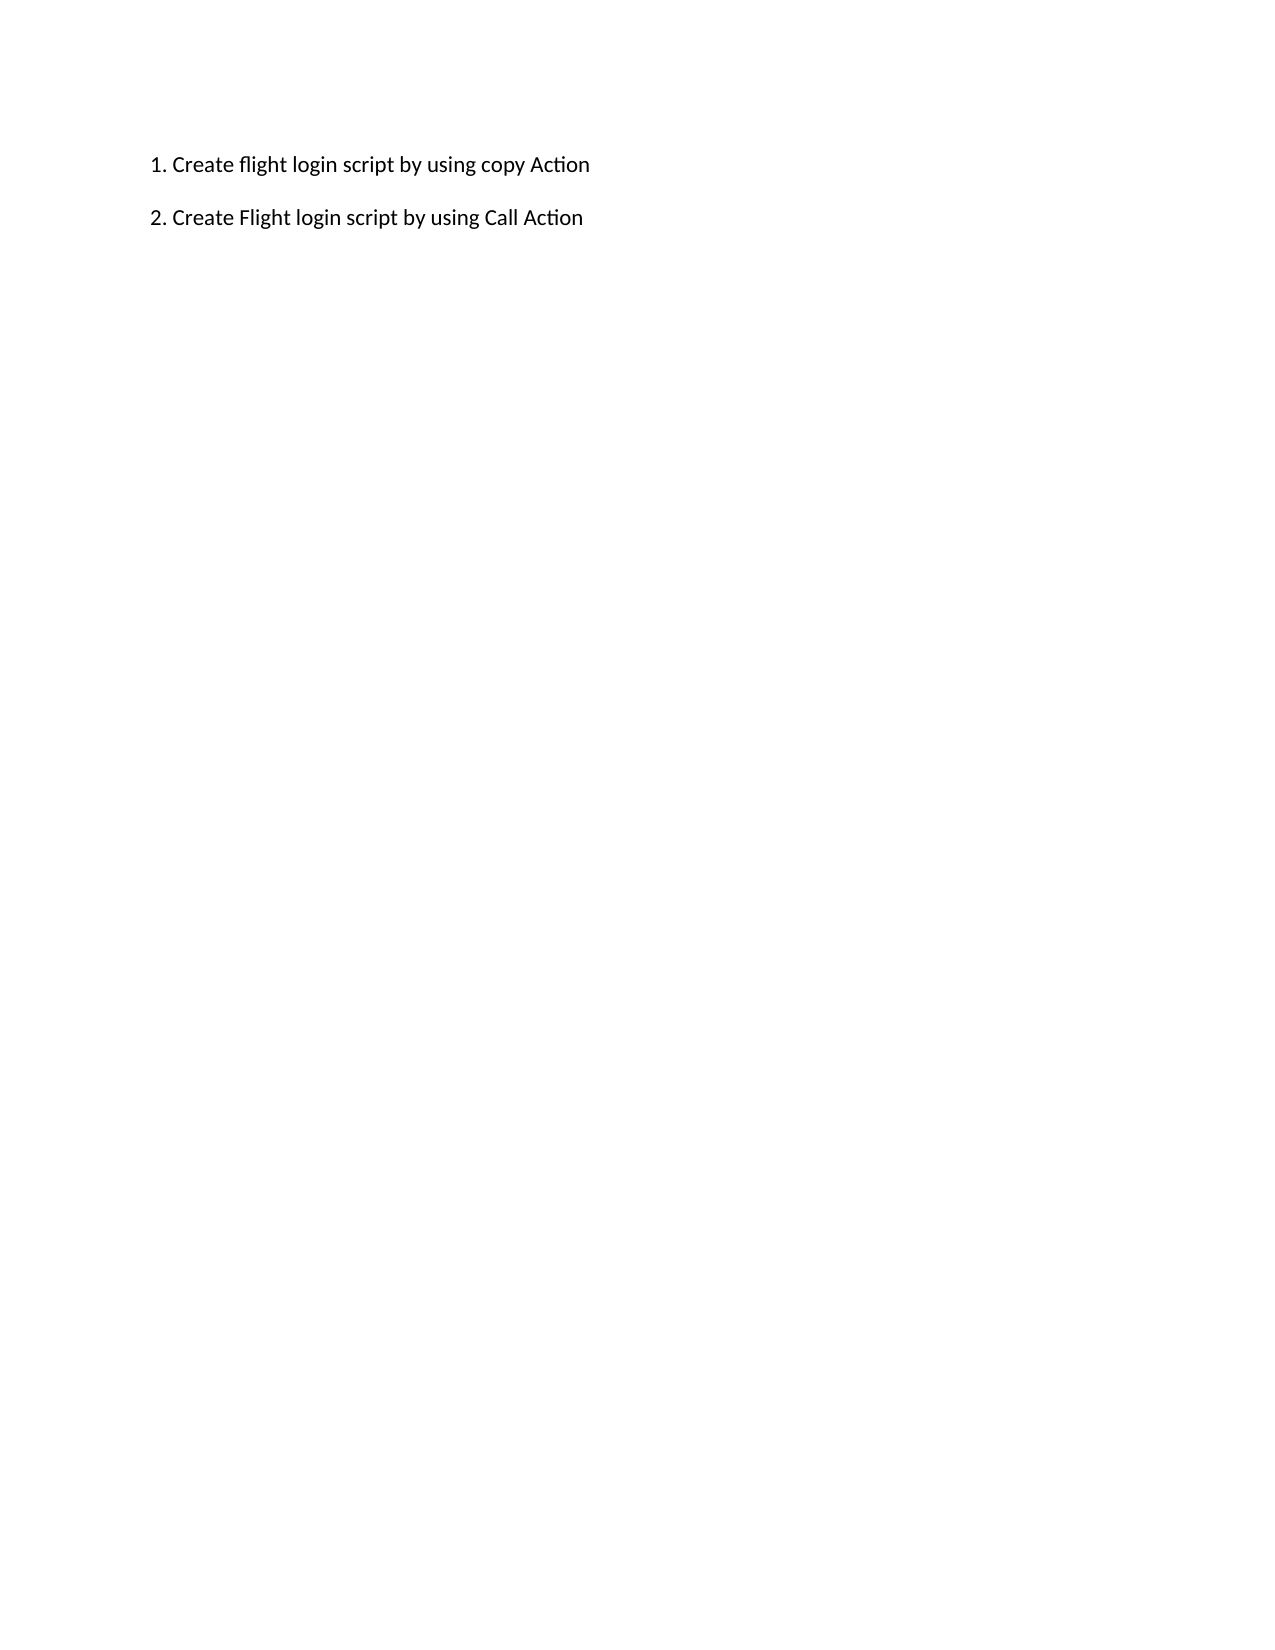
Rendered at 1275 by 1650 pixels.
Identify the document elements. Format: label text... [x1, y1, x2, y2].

text 2. Create Flight login script by using Call Action [150, 203, 1125, 231]
text 1. Create flight login script by using copy Action [150, 150, 1125, 178]
